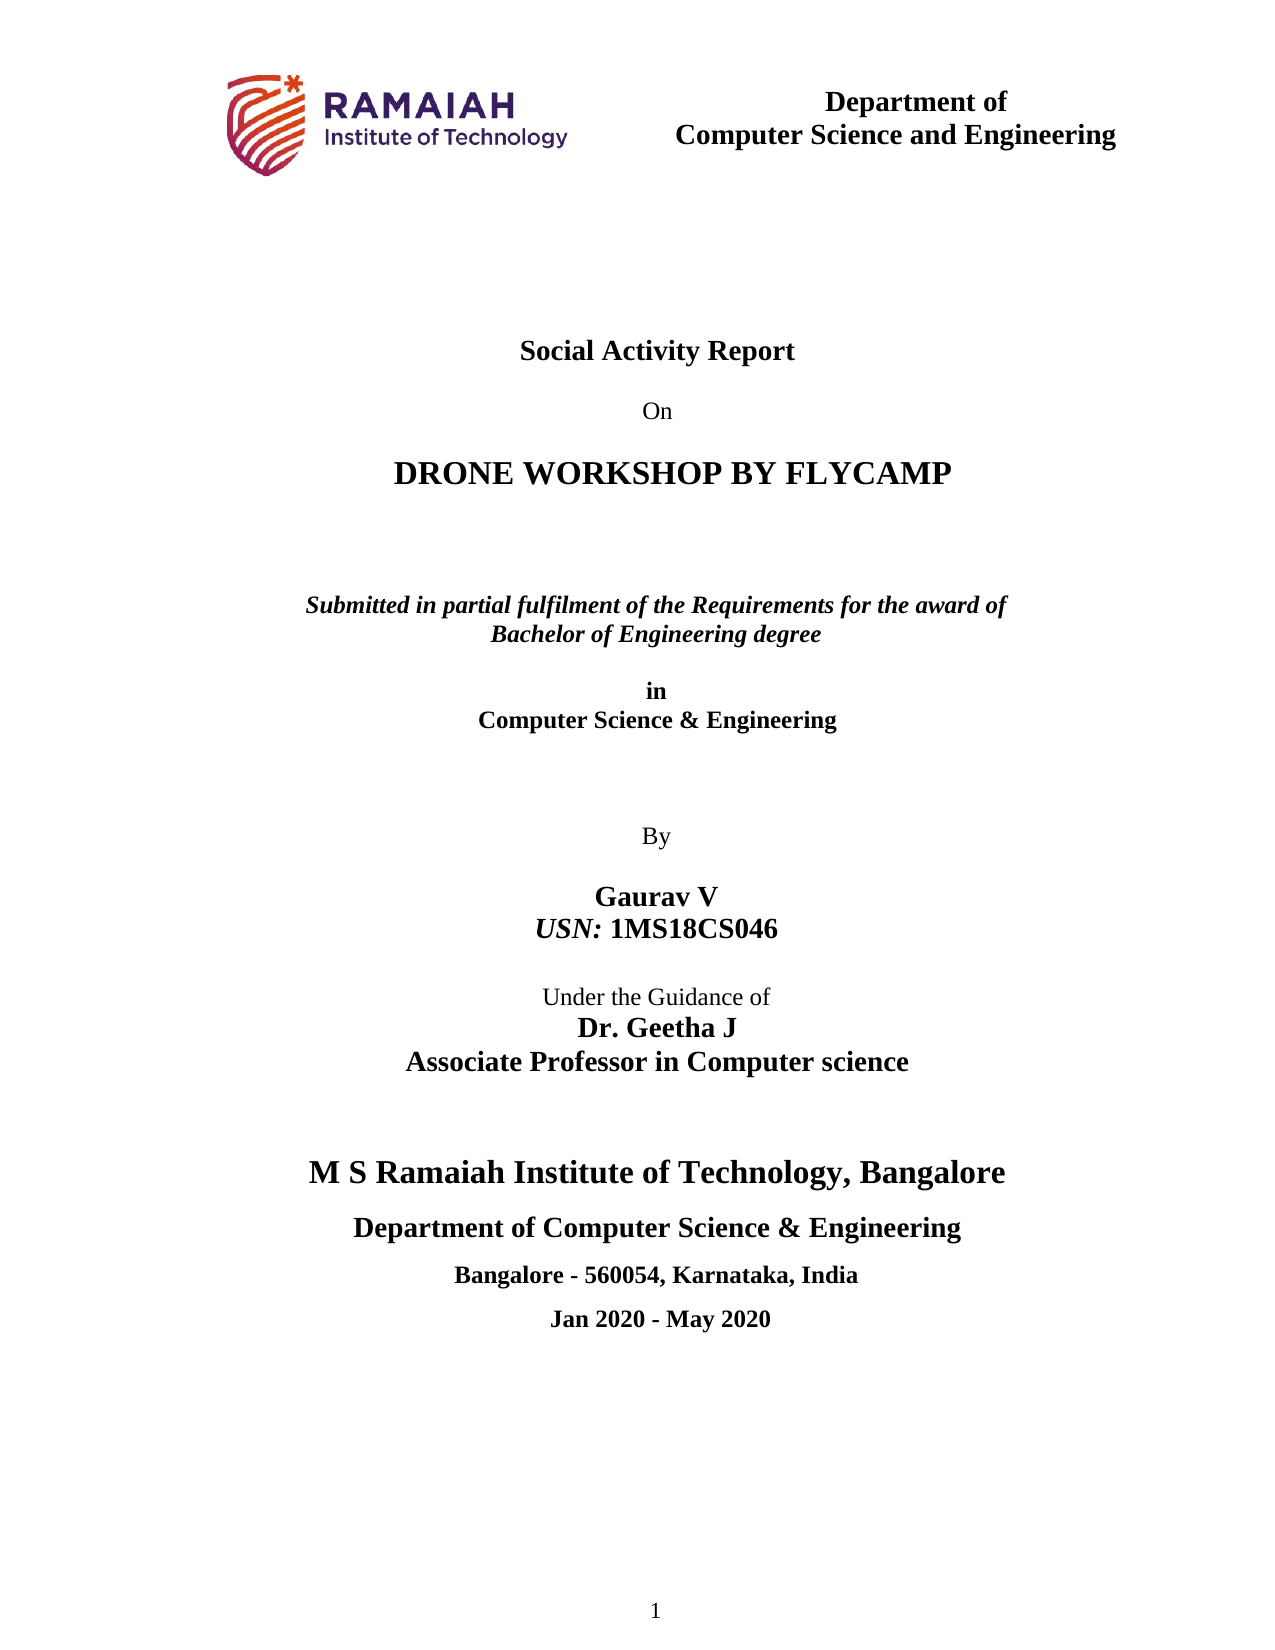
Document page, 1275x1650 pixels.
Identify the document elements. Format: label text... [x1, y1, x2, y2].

text Computer Science & Engineering [150, 705, 1164, 734]
text USN: 1MS18CS046 [150, 912, 1162, 945]
text Bachelor of Engineering degree [150, 619, 1164, 648]
text Associate Professor in Computer science [150, 1044, 1164, 1077]
text Jan 2020 - May 2020 [150, 1304, 1164, 1332]
text By [150, 821, 1162, 850]
text in [150, 676, 1162, 705]
text Department of Computer Science & Engineering [150, 1210, 1164, 1244]
text Social Activity Report [150, 333, 1164, 367]
text Under the Guidance of [150, 982, 1162, 1011]
text Computer Science and Engineering [675, 117, 1160, 151]
text Submitted in partial fulfilment of the Requirements for the award of [150, 590, 1164, 618]
picture [226, 75, 568, 177]
text On [150, 396, 1164, 424]
text Department of [752, 84, 1160, 117]
text Bangalore - 560054, Karnataka, India [150, 1261, 1162, 1289]
text M S Ramaiah Institute of Technology, Bangalore [150, 1153, 1164, 1191]
text Gaurav V [150, 879, 1162, 912]
text Dr. Geetha J [150, 1011, 1164, 1044]
text DRONE WORKSHOP BY FLYCAMP [252, 453, 1160, 492]
